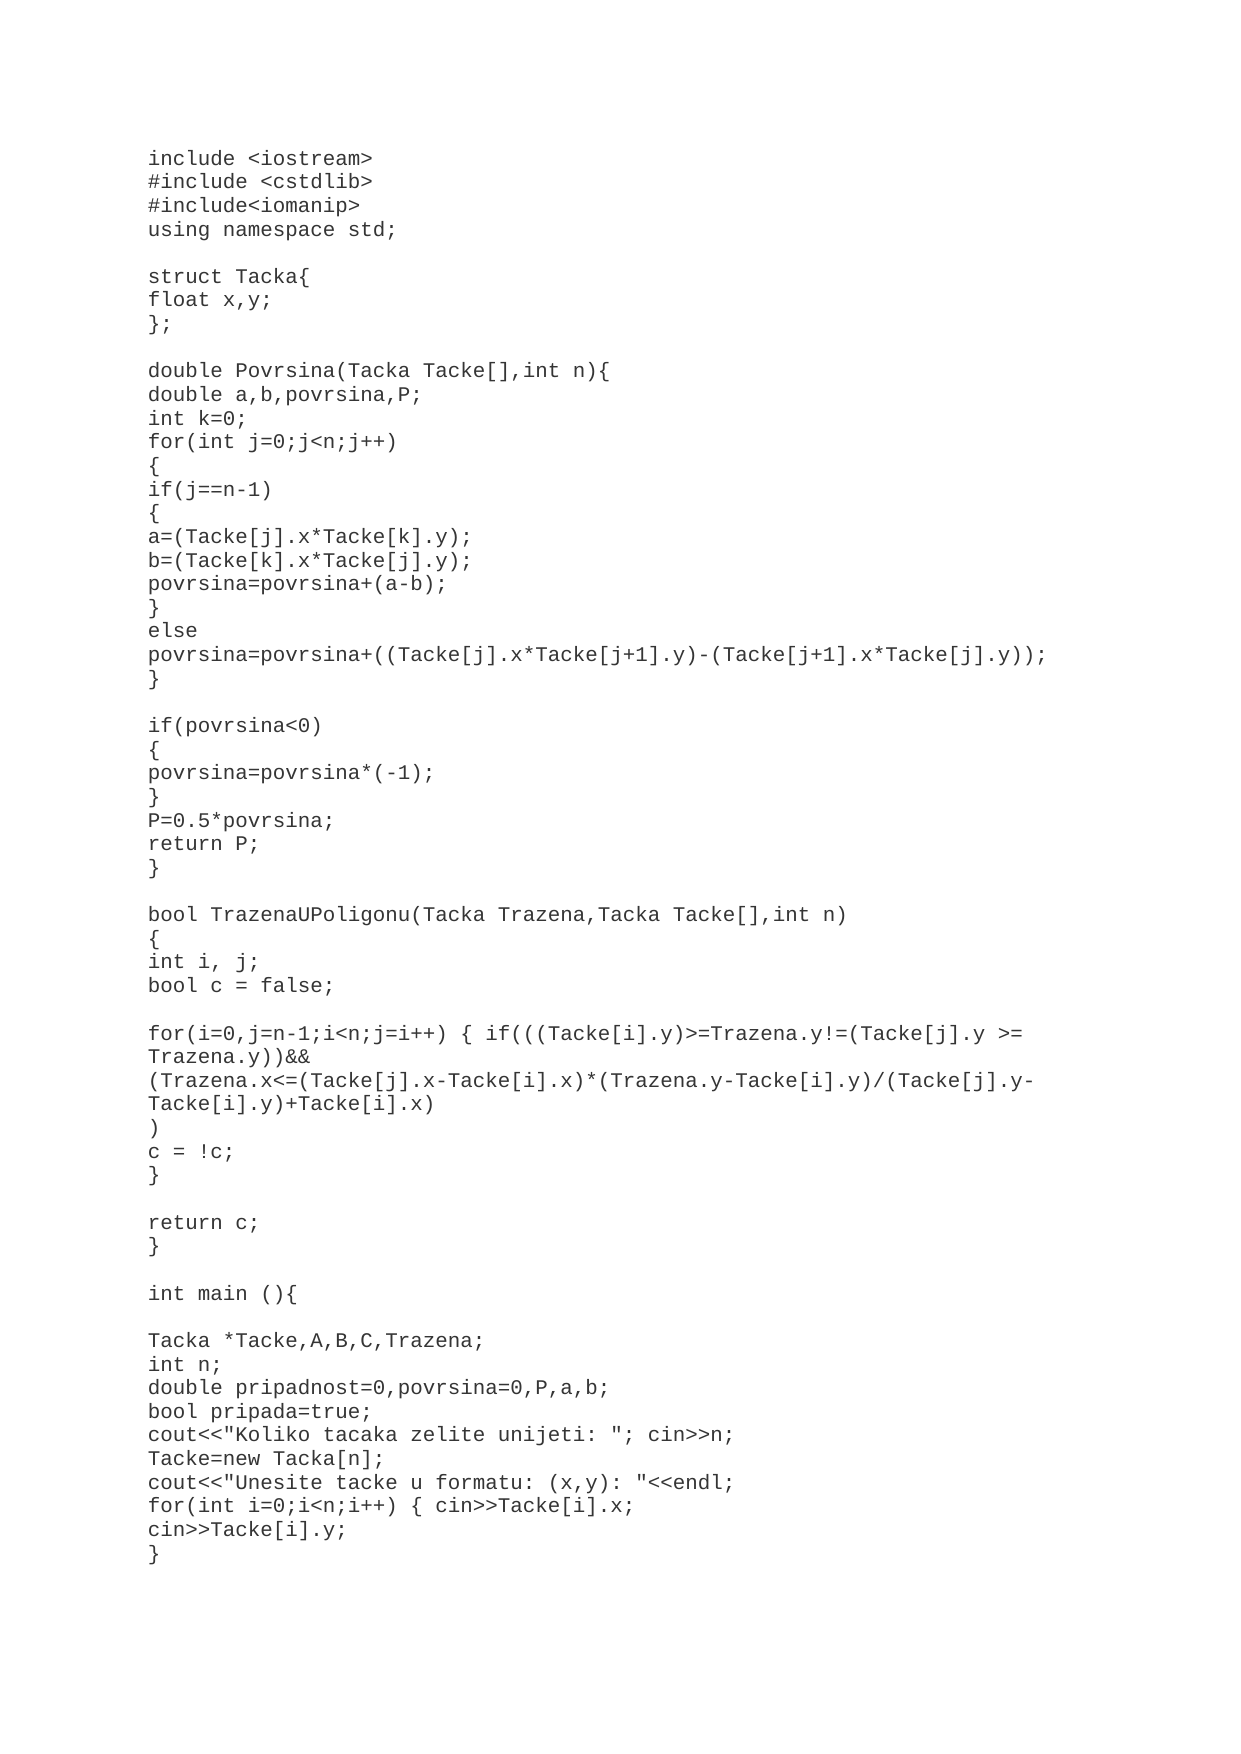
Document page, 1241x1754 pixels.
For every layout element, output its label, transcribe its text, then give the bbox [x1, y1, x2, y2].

text double Povrsina(Tacka Tacke[],int n){ [148, 360, 1093, 384]
text if(povrsina<0) [148, 715, 1093, 739]
text } [148, 857, 1093, 881]
text include <iostream> [148, 148, 1093, 171]
text int i, j; [148, 952, 1093, 975]
text bool c = false; [148, 975, 1093, 999]
text { [148, 502, 1093, 526]
text } [148, 597, 1093, 621]
text cout<<"Unesite tacke u formatu: (x,y): "<<endl; [148, 1472, 1093, 1495]
text #include <cstdlib> [148, 171, 1093, 195]
text povrsina=povrsina+((Tacke[j].x*Tacke[j+1].y)-(Tacke[j+1].x*Tacke[j].y)); [148, 644, 1093, 668]
text cin>>Tacke[i].y; [148, 1519, 1093, 1543]
text P=0.5*povrsina; [148, 810, 1093, 833]
text for(int j=0;j<n;j++) [148, 431, 1093, 455]
text for(i=0,j=n-1;i<n;j=i++) { if(((Tacke[i].y)>=Trazena.y!=(Tacke[j].y >= Trazena.y))&& [148, 1022, 1093, 1070]
text struct Tacka{ [148, 266, 1093, 289]
text cout<<"Koliko tacaka zelite unijeti: "; cin>>n; [148, 1424, 1093, 1448]
text povrsina=povrsina+(a-b); [148, 573, 1093, 597]
text int n; [148, 1353, 1093, 1377]
text bool TrazenaUPoligonu(Tacka Trazena,Tacka Tacke[],int n) [148, 904, 1093, 928]
text for(int i=0;i<n;i++) { cin>>Tacke[i].x; [148, 1495, 1093, 1519]
text bool pripada=true; [148, 1401, 1093, 1424]
text a=(Tacke[j].x*Tacke[k].y); [148, 526, 1093, 549]
text } [148, 1164, 1093, 1188]
text (Trazena.x<=(Tacke[j].x-Tacke[i].x)*(Trazena.y-Tacke[i].y)/(Tacke[j].y-Tacke[i].y)+Tacke[i].x) [148, 1070, 1093, 1117]
text if(j==n-1) [148, 479, 1093, 502]
text using namespace std; [148, 218, 1093, 242]
text povrsina=povrsina*(-1); [148, 762, 1093, 786]
text else [148, 621, 1093, 644]
text float x,y; [148, 289, 1093, 313]
text int main (){ [148, 1283, 1093, 1306]
text c = !c; [148, 1141, 1093, 1164]
text Tacke=new Tacka[n]; [148, 1448, 1093, 1472]
text int k=0; [148, 408, 1093, 431]
text double a,b,povrsina,P; [148, 384, 1093, 408]
text { [148, 455, 1093, 479]
text } [148, 786, 1093, 810]
text return P; [148, 833, 1093, 857]
text double pripadnost=0,povrsina=0,P,a,b; [148, 1377, 1093, 1401]
text b=(Tacke[k].x*Tacke[j].y); [148, 549, 1093, 573]
text } [148, 1543, 1093, 1566]
text } [148, 668, 1093, 691]
text }; [148, 313, 1093, 337]
text { [148, 928, 1093, 952]
text return c; [148, 1212, 1093, 1235]
text } [148, 1235, 1093, 1259]
text #include<iomanip> [148, 195, 1093, 218]
text Tacka *Tacke,A,B,C,Trazena; [148, 1330, 1093, 1353]
text { [148, 739, 1093, 762]
text ) [148, 1117, 1093, 1141]
